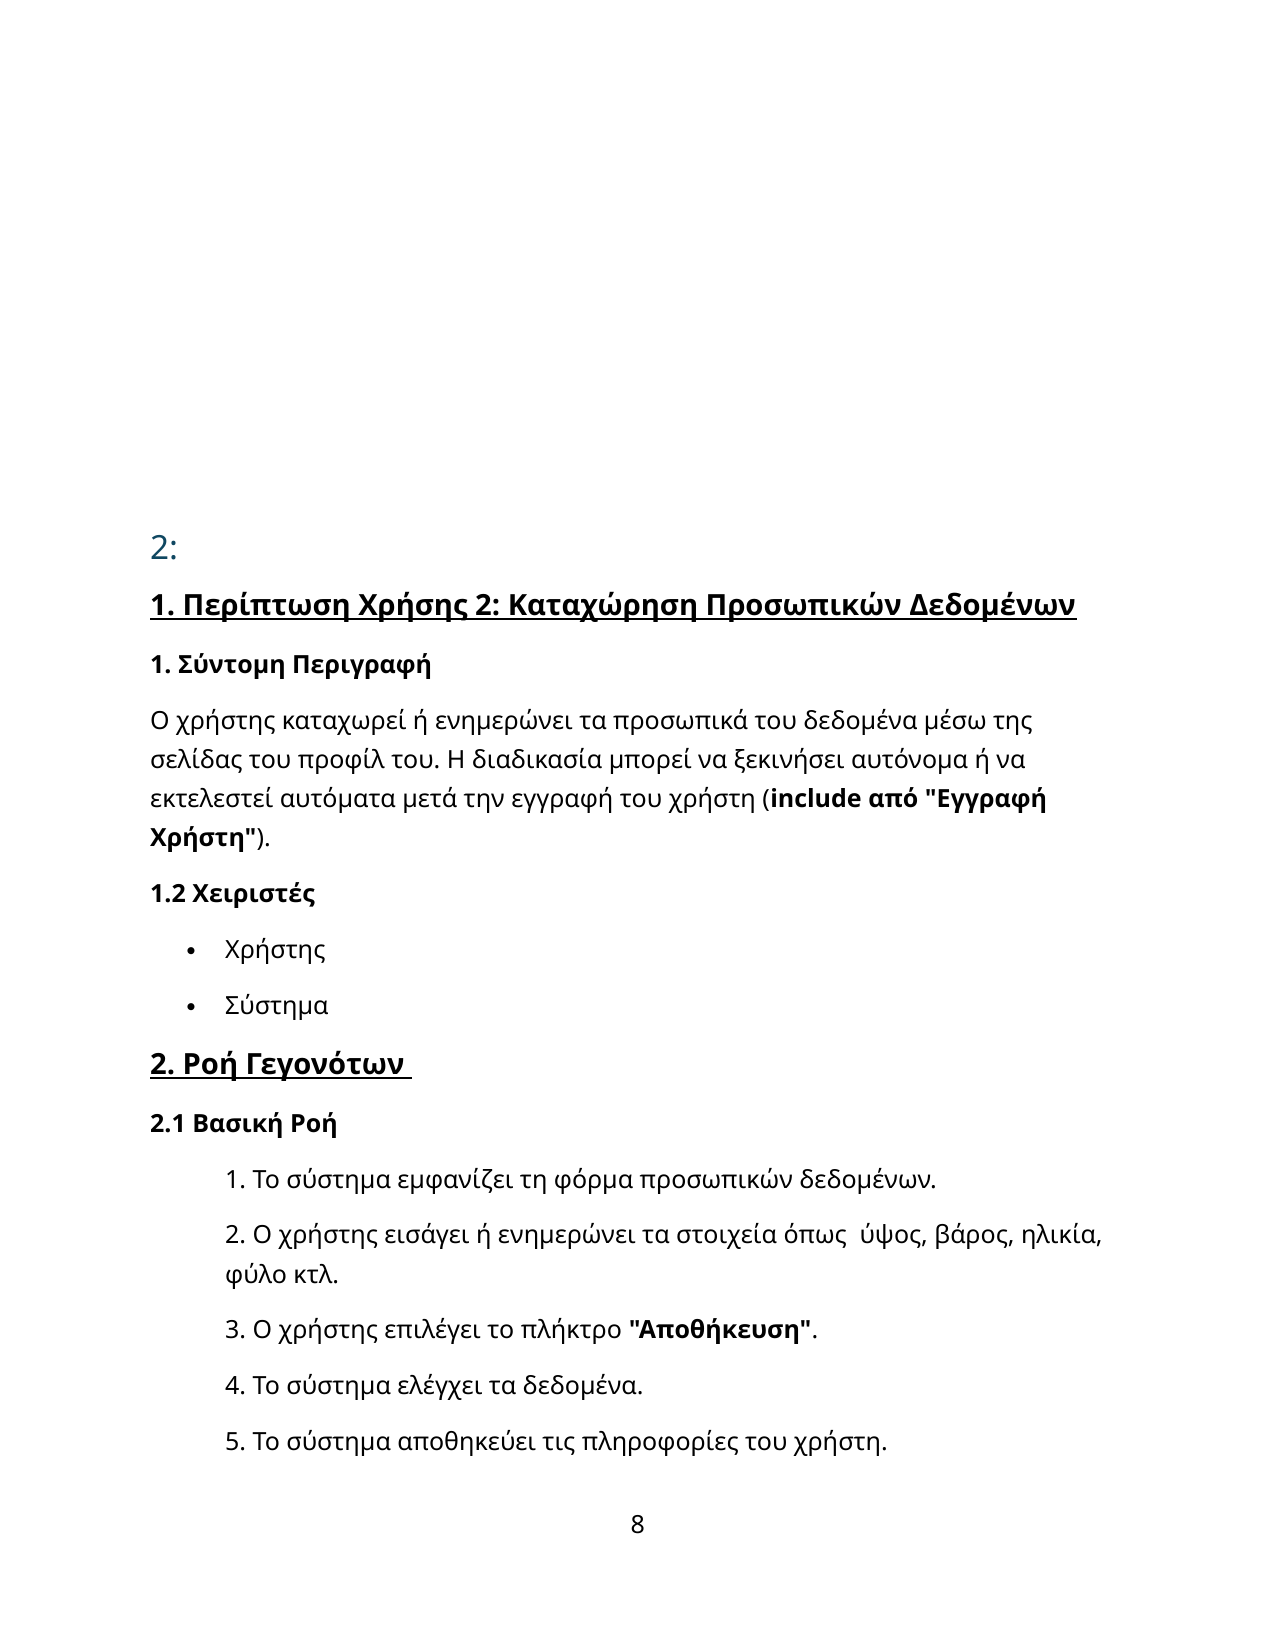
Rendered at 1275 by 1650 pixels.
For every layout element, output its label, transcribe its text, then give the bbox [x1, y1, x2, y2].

subtitle 2: [150, 524, 1125, 569]
text 1.2 Χειριστές [150, 876, 1125, 910]
text 2.1 Βασική Ροή [150, 1106, 1125, 1139]
text Ο χρήστης καταχωρεί ή ενημερώνει τα προσωπικά του δεδομένα μέσω της σελίδας του προφίλ του. Η διαδικασία μπορεί να ξεκινήσει αυτόνομα ή να εκτελεστεί αυτόματα μετά την εγγραφή του χρήστη (include από "Εγγραφή Χρήστη"). [150, 702, 1125, 854]
list Χρήστης [187, 932, 1125, 966]
text 4. Το σύστημα ελέγχει τα δεδομένα. [225, 1368, 1125, 1402]
text 5. Το σύστημα αποθηκεύει τις πληροφορίες του χρήστη. [225, 1424, 1125, 1458]
text 1. Περίπτωση Χρήσης 2: Καταχώρηση Προσωπικών Δεδομένων [150, 584, 1125, 624]
text 2. Ο χρήστης εισάγει ή ενημερώνει τα στοιχεία όπως ύψος, βάρος, ηλικία, φύλο κτλ. [225, 1217, 1125, 1290]
text 1. Σύντομη Περιγραφή [150, 647, 1125, 681]
text 1. Το σύστημα εμφανίζει τη φόρμα προσωπικών δεδομένων. [225, 1161, 1125, 1195]
list Σύστημα [187, 987, 1125, 1021]
text 3. Ο χρήστης επιλέγει το πλήκτρο "Αποθήκευση". [225, 1312, 1125, 1346]
text 2. Ροή Γεγονότων [150, 1043, 1125, 1083]
